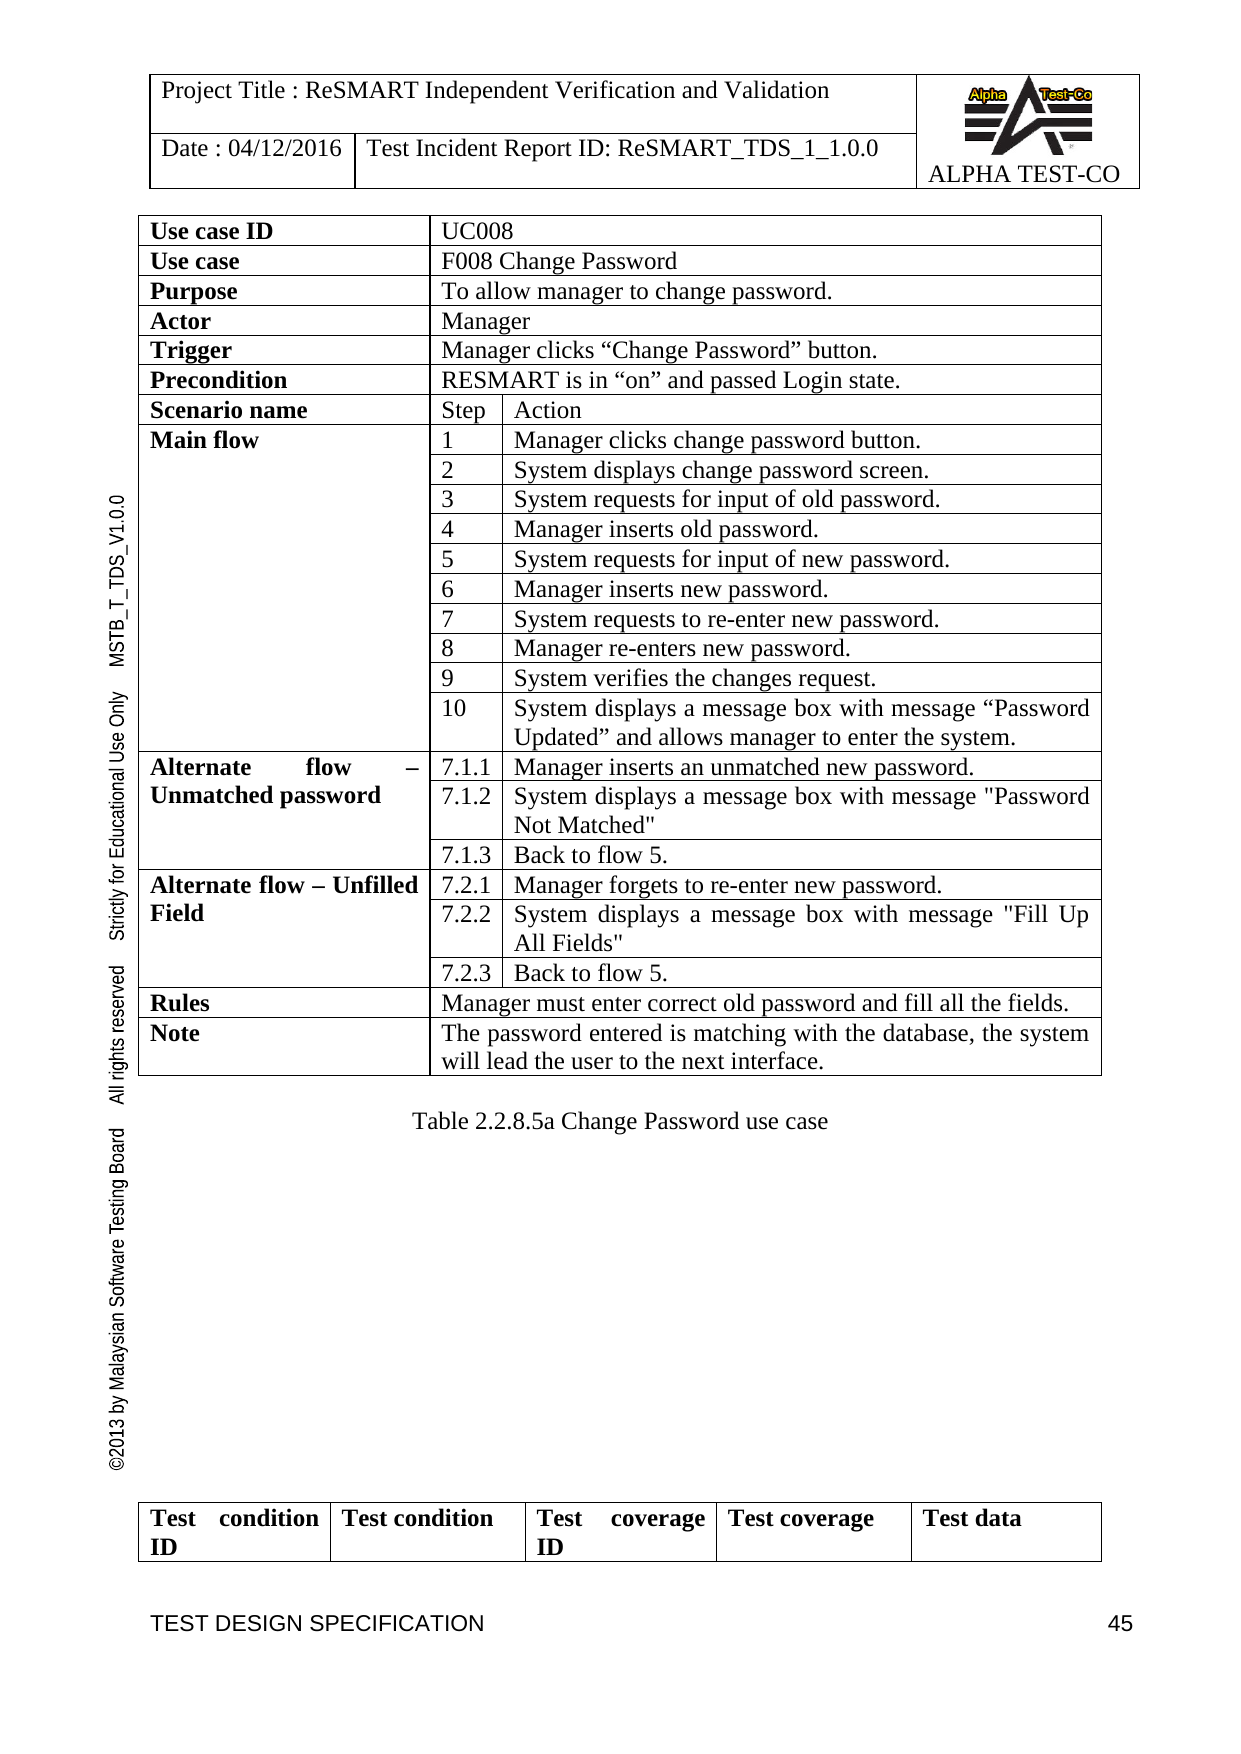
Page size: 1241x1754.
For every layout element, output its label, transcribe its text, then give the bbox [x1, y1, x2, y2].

table_cell Note [139, 1018, 429, 1075]
table_header Test coverage ID [526, 1503, 716, 1561]
table_cell 7 [431, 604, 502, 632]
table_cell 5 [431, 544, 502, 573]
table_cell 9 [431, 663, 502, 692]
table_header Test condition ID [139, 1503, 330, 1561]
table_cell System displays a message box with message “Password Updated” and allows manager to enter the system. [503, 693, 1101, 751]
table_cell RESMART is in “on” and passed Login state. [431, 365, 1101, 394]
table_cell 10 [431, 693, 502, 751]
table_cell 7.2.1 [431, 870, 502, 898]
table_header Test coverage [717, 1503, 911, 1561]
table_header Test data [912, 1503, 1101, 1561]
table_cell F008 Change Password [431, 246, 1101, 275]
table_cell Purpose [139, 276, 429, 305]
table_cell 8 [431, 634, 502, 662]
table_cell Step [431, 395, 502, 424]
table_cell 7.1.1 [431, 752, 502, 780]
table_cell System displays change password screen. [503, 455, 1101, 483]
table_cell Manager inserts old password. [503, 514, 1101, 543]
table_cell 4 [431, 514, 502, 543]
table_cell Manager clicks “Change Password” button. [431, 336, 1101, 364]
table_cell Use case [139, 246, 429, 275]
table_cell 7.2.3 [431, 958, 502, 987]
table_cell Manager inserts an unmatched new password. [503, 752, 1101, 780]
table_cell 2 [431, 455, 502, 483]
text Table 2.2.8.5a Change Password use case [150, 1106, 1090, 1135]
table_header Use case ID [139, 216, 429, 245]
table_cell Manager must enter correct old password and fill all the fields. [431, 988, 1101, 1017]
table_cell System verifies the changes request. [503, 663, 1101, 692]
table_cell System requests for input of old password. [503, 485, 1101, 513]
table_header Test condition [331, 1503, 525, 1561]
table_cell 7.1.3 [431, 840, 502, 869]
table_cell Back to flow 5. [503, 958, 1101, 987]
table_cell Scenario name [139, 395, 429, 424]
table_cell Manager forgets to re-enter new password. [503, 870, 1101, 898]
table_cell 3 [431, 485, 502, 513]
table_cell The password entered is matching with the database, the system will lead the user to the next interface. [431, 1018, 1101, 1075]
table_cell Alternate flow – Unmatched password [139, 752, 429, 869]
table_cell System displays a message box with message "Fill Up All Fields" [503, 900, 1101, 957]
picture [964, 75, 1093, 160]
table_cell 1 [431, 425, 502, 454]
table_cell System requests for input of new password. [503, 544, 1101, 573]
table_cell Rules [139, 988, 429, 1017]
table_cell Manager clicks change password button. [503, 425, 1101, 454]
table_cell Actor [139, 306, 429, 334]
table_cell 7.1.2 [431, 781, 502, 839]
table_cell Manager [431, 306, 1101, 334]
table_cell Alternate flow – Unfilled Field [139, 870, 429, 987]
table_cell Manager inserts new password. [503, 574, 1101, 603]
table_cell Manager re-enters new password. [503, 634, 1101, 662]
table_cell Precondition [139, 365, 429, 394]
table_cell 6 [431, 574, 502, 603]
table_cell System requests to re-enter new password. [503, 604, 1101, 632]
table_cell System displays a message box with message "Password Not Matched" [503, 781, 1101, 839]
table_cell Trigger [139, 336, 429, 364]
table_cell To allow manager to change password. [431, 276, 1101, 305]
table_cell Back to flow 5. [503, 840, 1101, 869]
table_cell Main flow [139, 425, 429, 751]
table_header UC008 [431, 216, 1101, 245]
table_cell 7.2.2 [431, 900, 502, 957]
table_cell Action [503, 395, 1101, 424]
